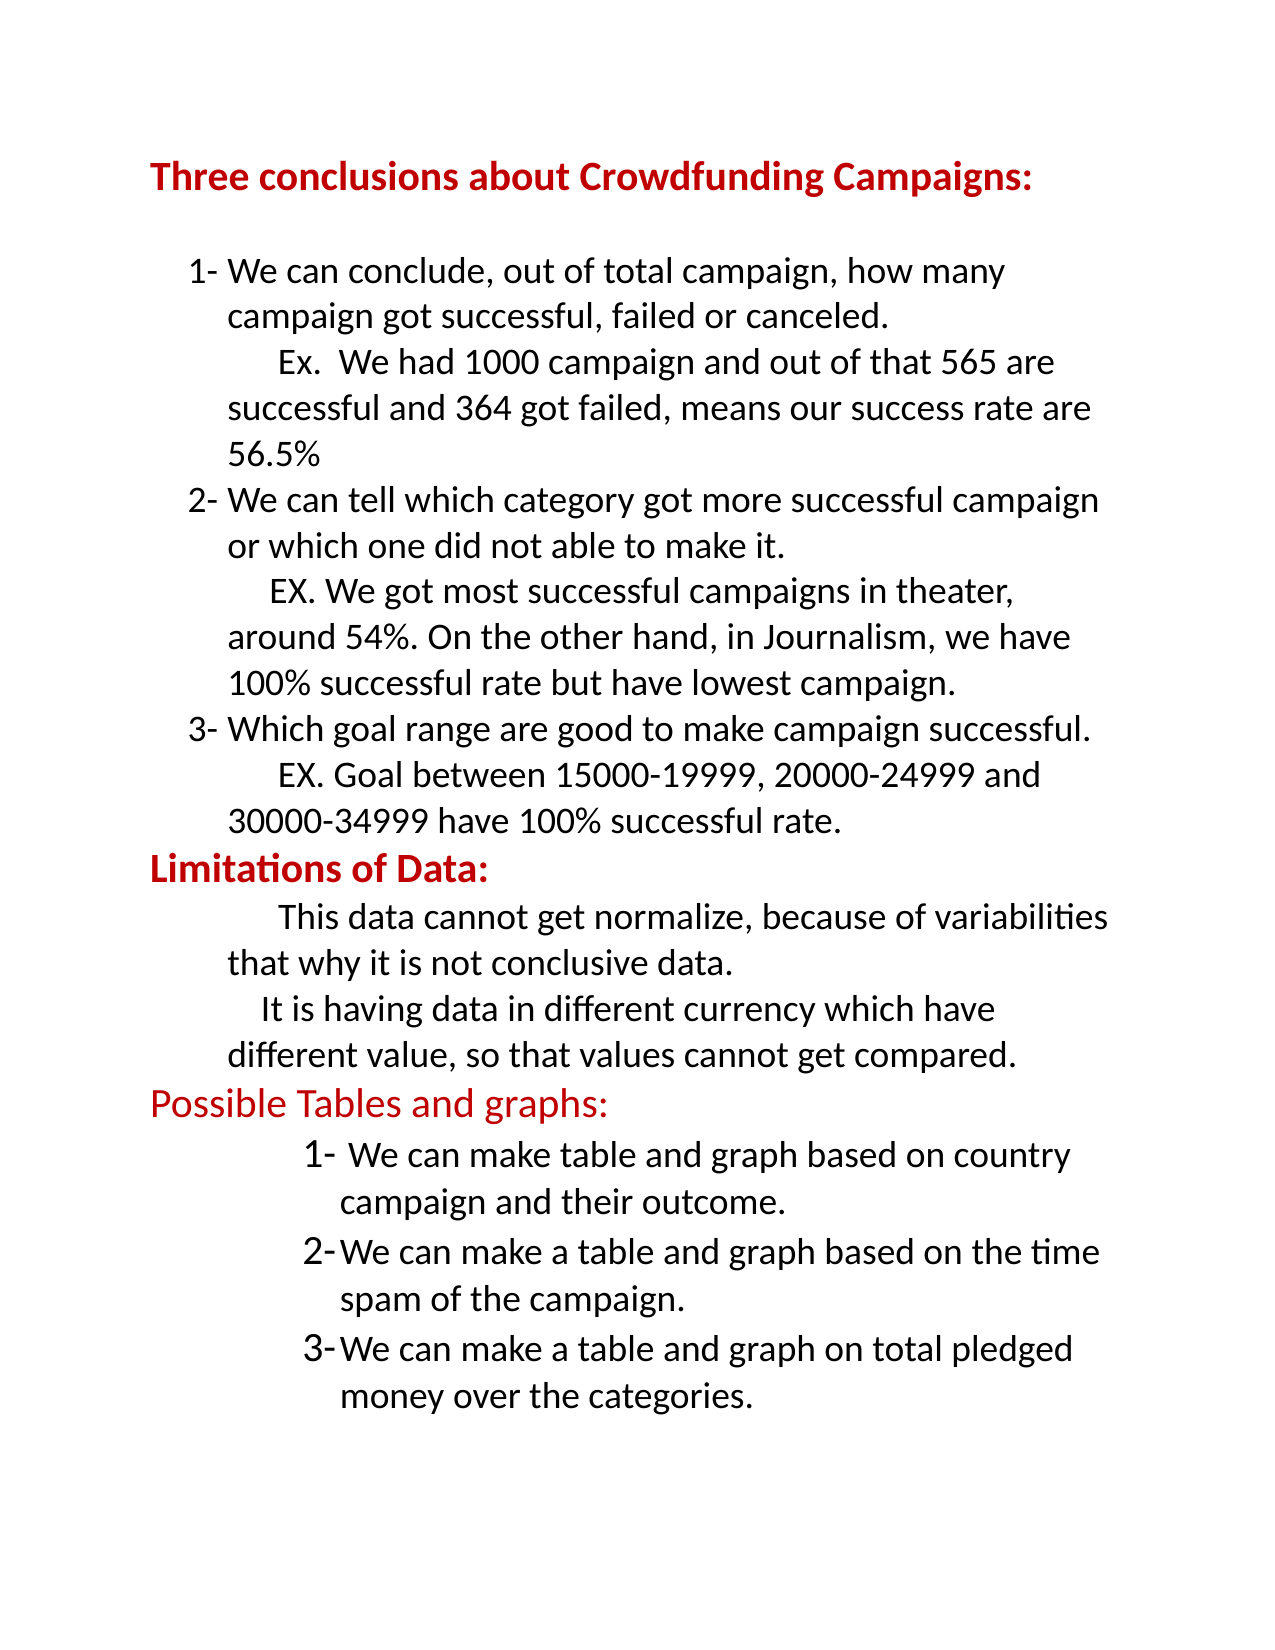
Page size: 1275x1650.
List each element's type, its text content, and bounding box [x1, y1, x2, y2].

list We can make a table and graph based on the time spam of the campaign. [302, 1224, 1125, 1321]
list We can tell which category got more successful campaign or which one did not able to make it. [187, 476, 1125, 567]
list This data cannot get normalize, because of variabilities that why it is not conclusive data. [227, 893, 1125, 985]
list Which goal range are good to make campaign successful. [187, 705, 1125, 751]
list We can make a table and graph on total pledged money over the categories. [302, 1321, 1125, 1417]
list We can make table and graph based on country campaign and their outcome. [302, 1127, 1125, 1224]
text Possible Tables and graphs: [150, 1077, 1125, 1127]
list EX. We got most successful campaigns in theater, around 54%. On the other hand, in Journalism, we have 100% successful rate but have lowest campaign. [227, 567, 1125, 705]
list We can conclude, out of total campaign, how many campaign got successful, failed or canceled. [187, 247, 1125, 338]
text Limitations of Data: [150, 842, 1125, 893]
text Three conclusions about Crowdfunding Campaigns: [150, 150, 1125, 201]
list It is having data in different currency which have different value, so that values cannot get compared. [227, 985, 1125, 1077]
list Ex. We had 1000 campaign and out of that 565 are successful and 364 got failed, means our success rate are 56.5% [227, 338, 1125, 476]
list EX. Goal between 15000-19999, 20000-24999 and 30000-34999 have 100% successful rate. [227, 751, 1125, 842]
